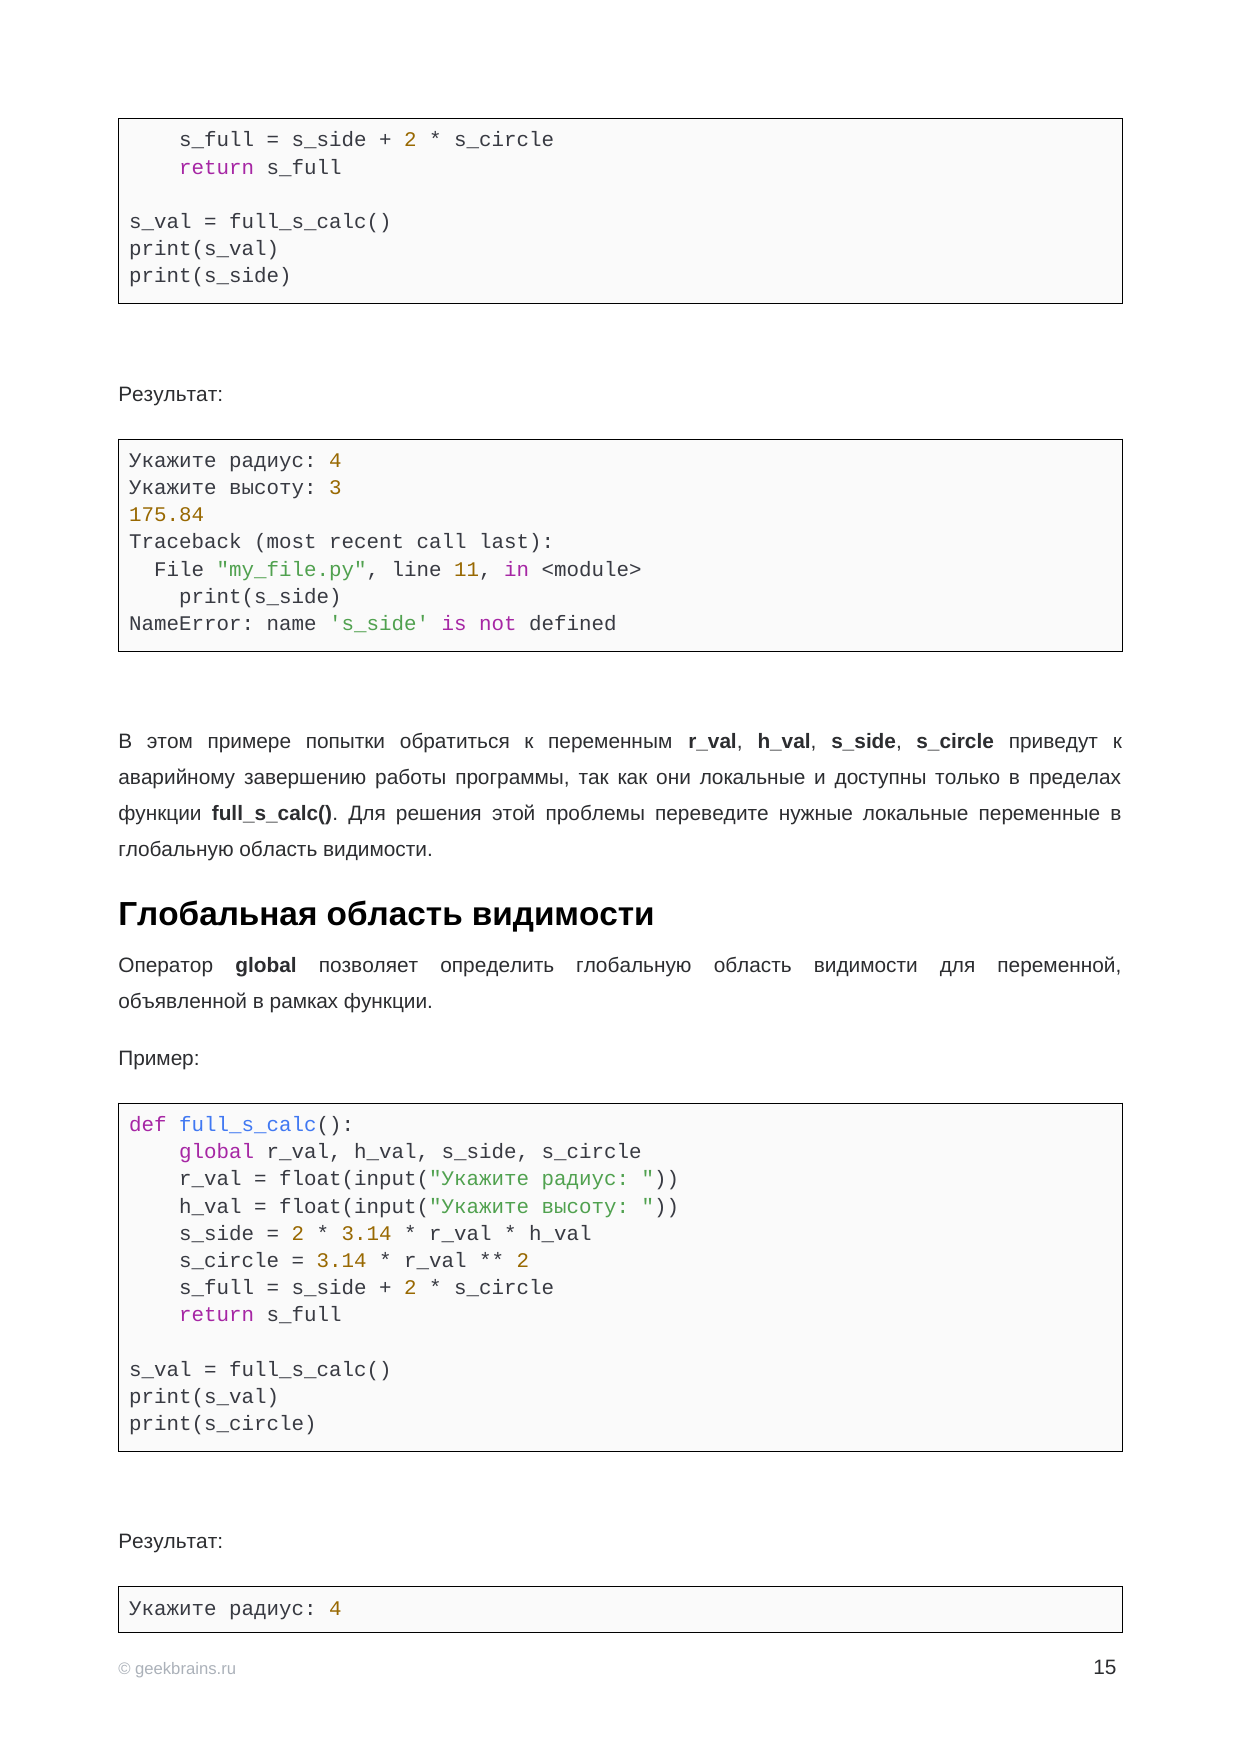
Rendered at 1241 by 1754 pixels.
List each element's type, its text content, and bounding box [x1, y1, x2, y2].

text В этом примере попытки обратиться к переменным r_val, h_val, s_side, s_circle приведут к аварийному завершению работы программы, так как они локальные и доступны только в пределах функции full_s_calc(). Для решения этой проблемы переведите нужные локальные переменные в глобальную область видимости. [118, 729, 1122, 861]
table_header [119, 1587, 1122, 1632]
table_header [119, 119, 1122, 303]
text Результат: [118, 382, 1122, 406]
text Результат: [118, 1529, 1122, 1553]
table_header Укажите радиус: 4 Укажите высоту: 3 175.84 Traceback (most recent call last): File "my_file.py", line 11, in <module> print(s_side) NameError: name 's_side' is not defined [119, 440, 1122, 651]
subtitle Глобальная область видимости [118, 894, 1122, 932]
table_header def full_s_calc(): global r_val, h_val, s_side, s_circle r_val = float(input("Укажите радиус: ")) h_val = float(input("Укажите высоту: ")) s_side = 2 * 3.14 * r_val * h_val s_circle = 3.14 * r_val ** 2 s_full = s_side + 2 * s_circle return s_full s_val = full_s_calc() print(s_val) print(s_circle) [119, 1104, 1122, 1451]
text Оператор global позволяет определить глобальную область видимости для переменной, объявленной в рамках функции. [118, 953, 1122, 1013]
text Пример: [118, 1046, 1122, 1070]
